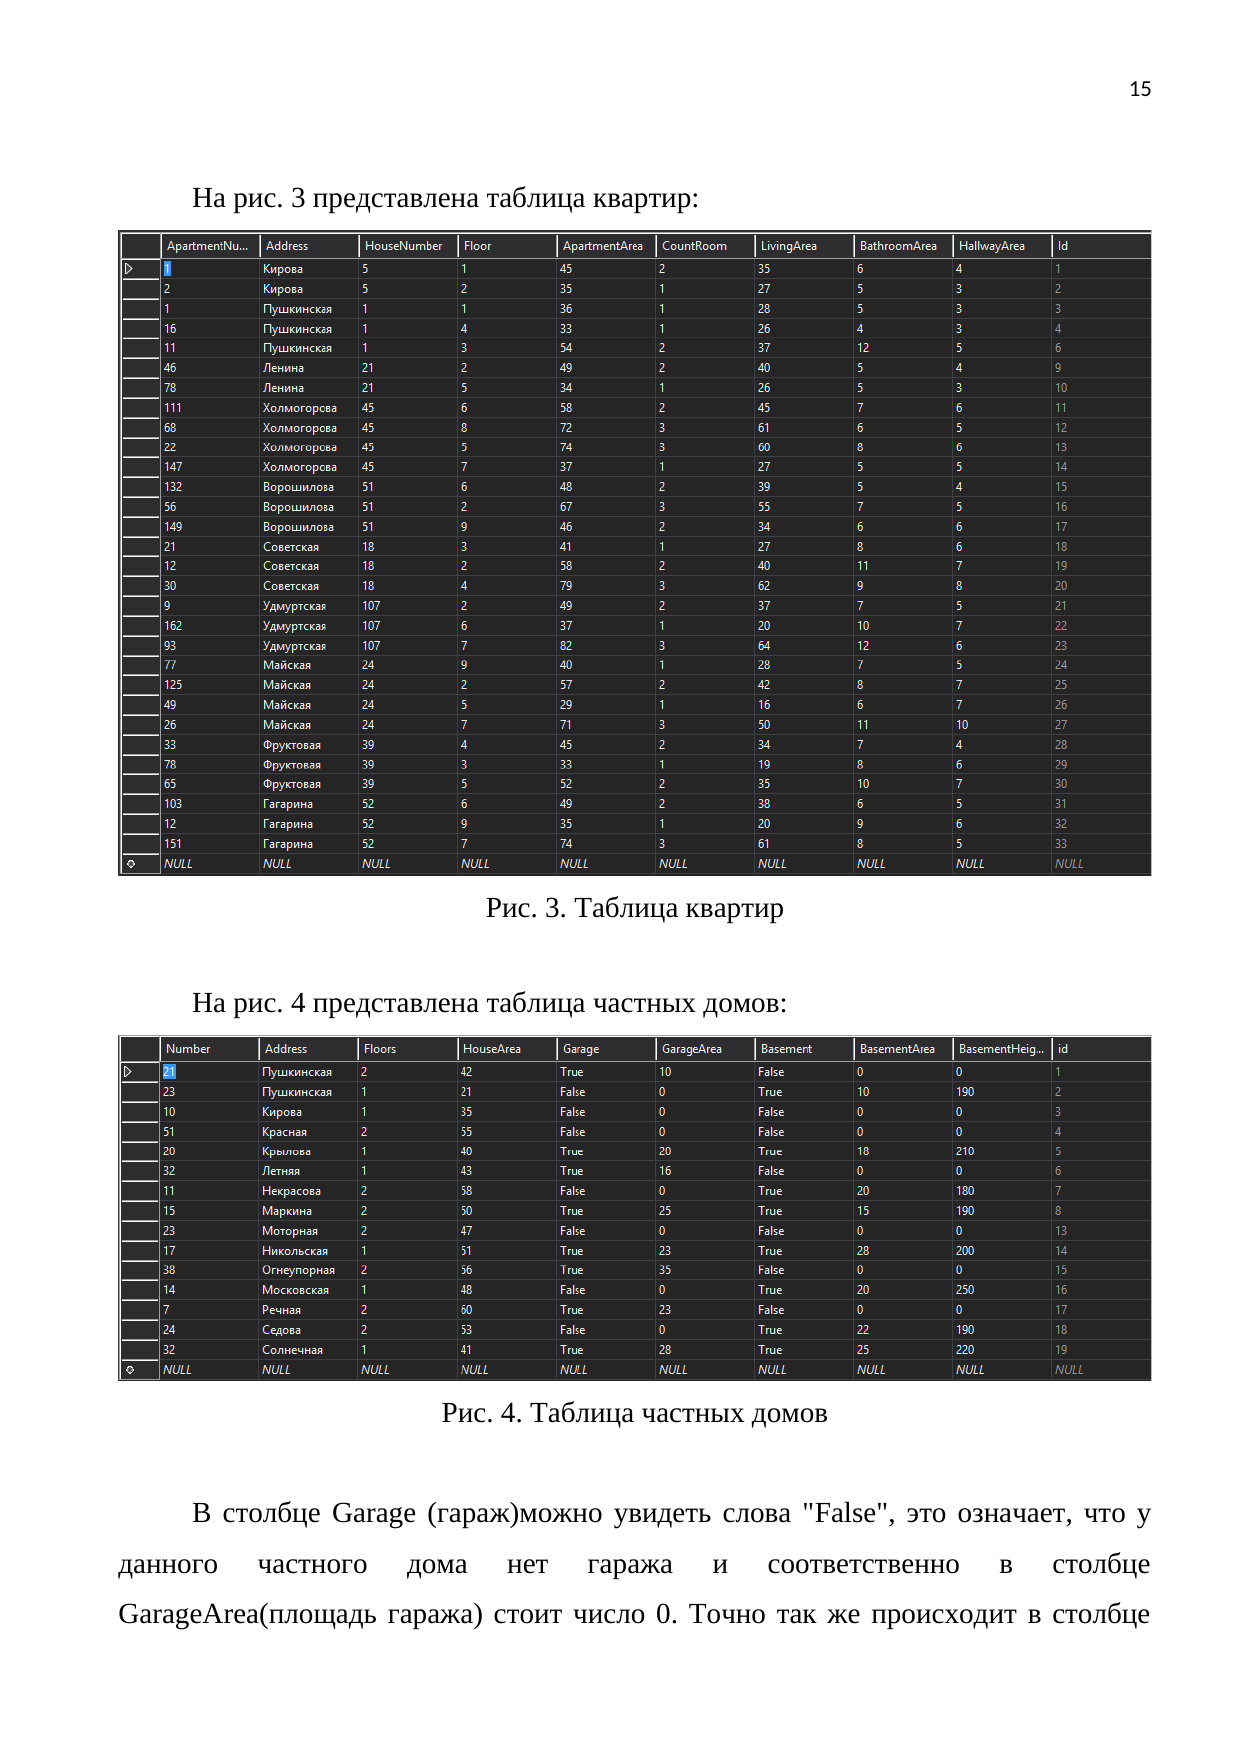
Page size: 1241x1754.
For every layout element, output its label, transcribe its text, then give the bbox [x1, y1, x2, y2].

text Рис. 3. Таблица квартир [118, 890, 1152, 923]
text На рис. 3 представлена таблица квартир: [118, 180, 1152, 214]
text На рис. 4 представлена таблица частных домов: [118, 985, 1152, 1018]
picture [118, 1035, 1152, 1381]
text Рис. 4. Таблица частных домов [118, 1395, 1152, 1428]
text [118, 1496, 1152, 1630]
picture [118, 230, 1152, 876]
